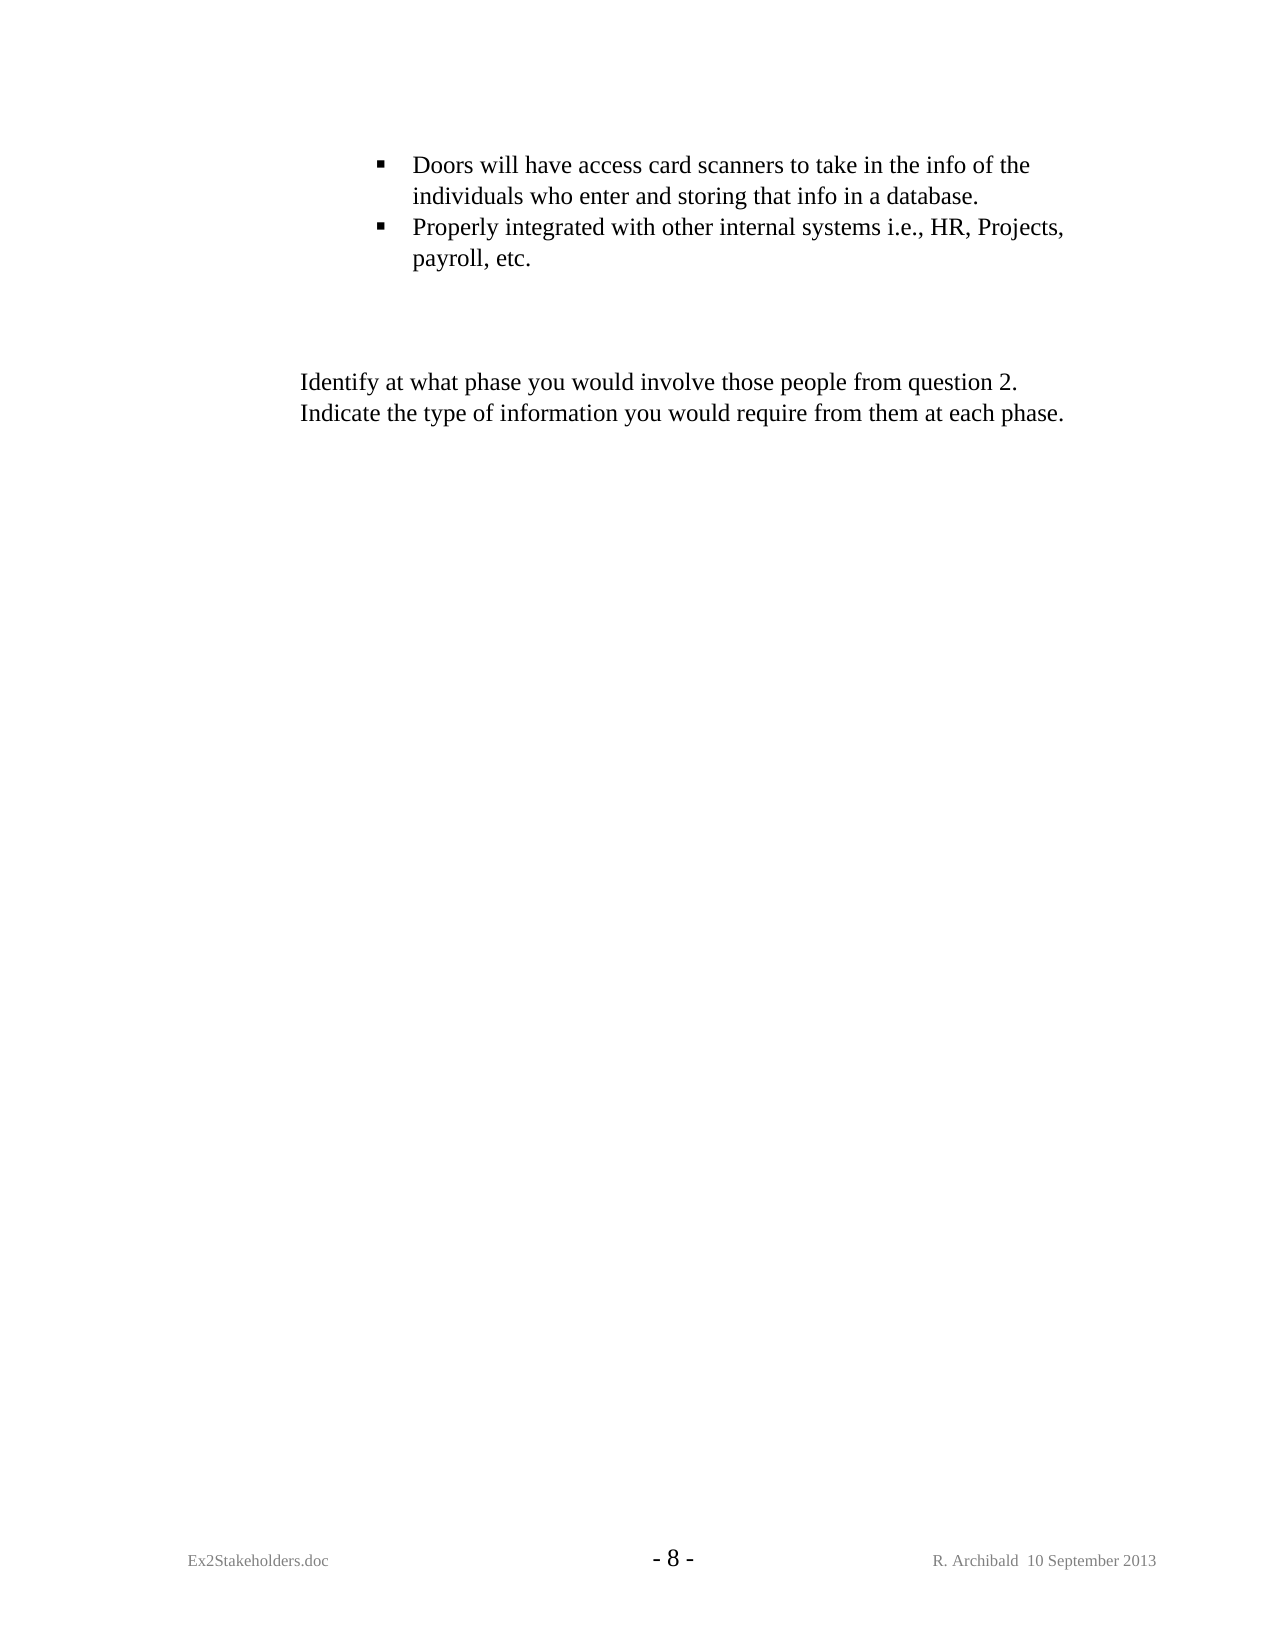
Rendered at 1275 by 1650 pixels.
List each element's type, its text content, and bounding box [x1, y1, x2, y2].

text Indicate the type of information you would require from them at each phase. [187, 398, 1064, 427]
list Properly integrated with other internal systems i.e., HR, Projects, payroll, etc. [375, 212, 1084, 272]
list Doors will have access card scanners to take in the info of the individuals who enter and storing that info in a database. [375, 150, 1084, 210]
text Identify at what phase you would involve those people from question 2. [300, 367, 1084, 396]
